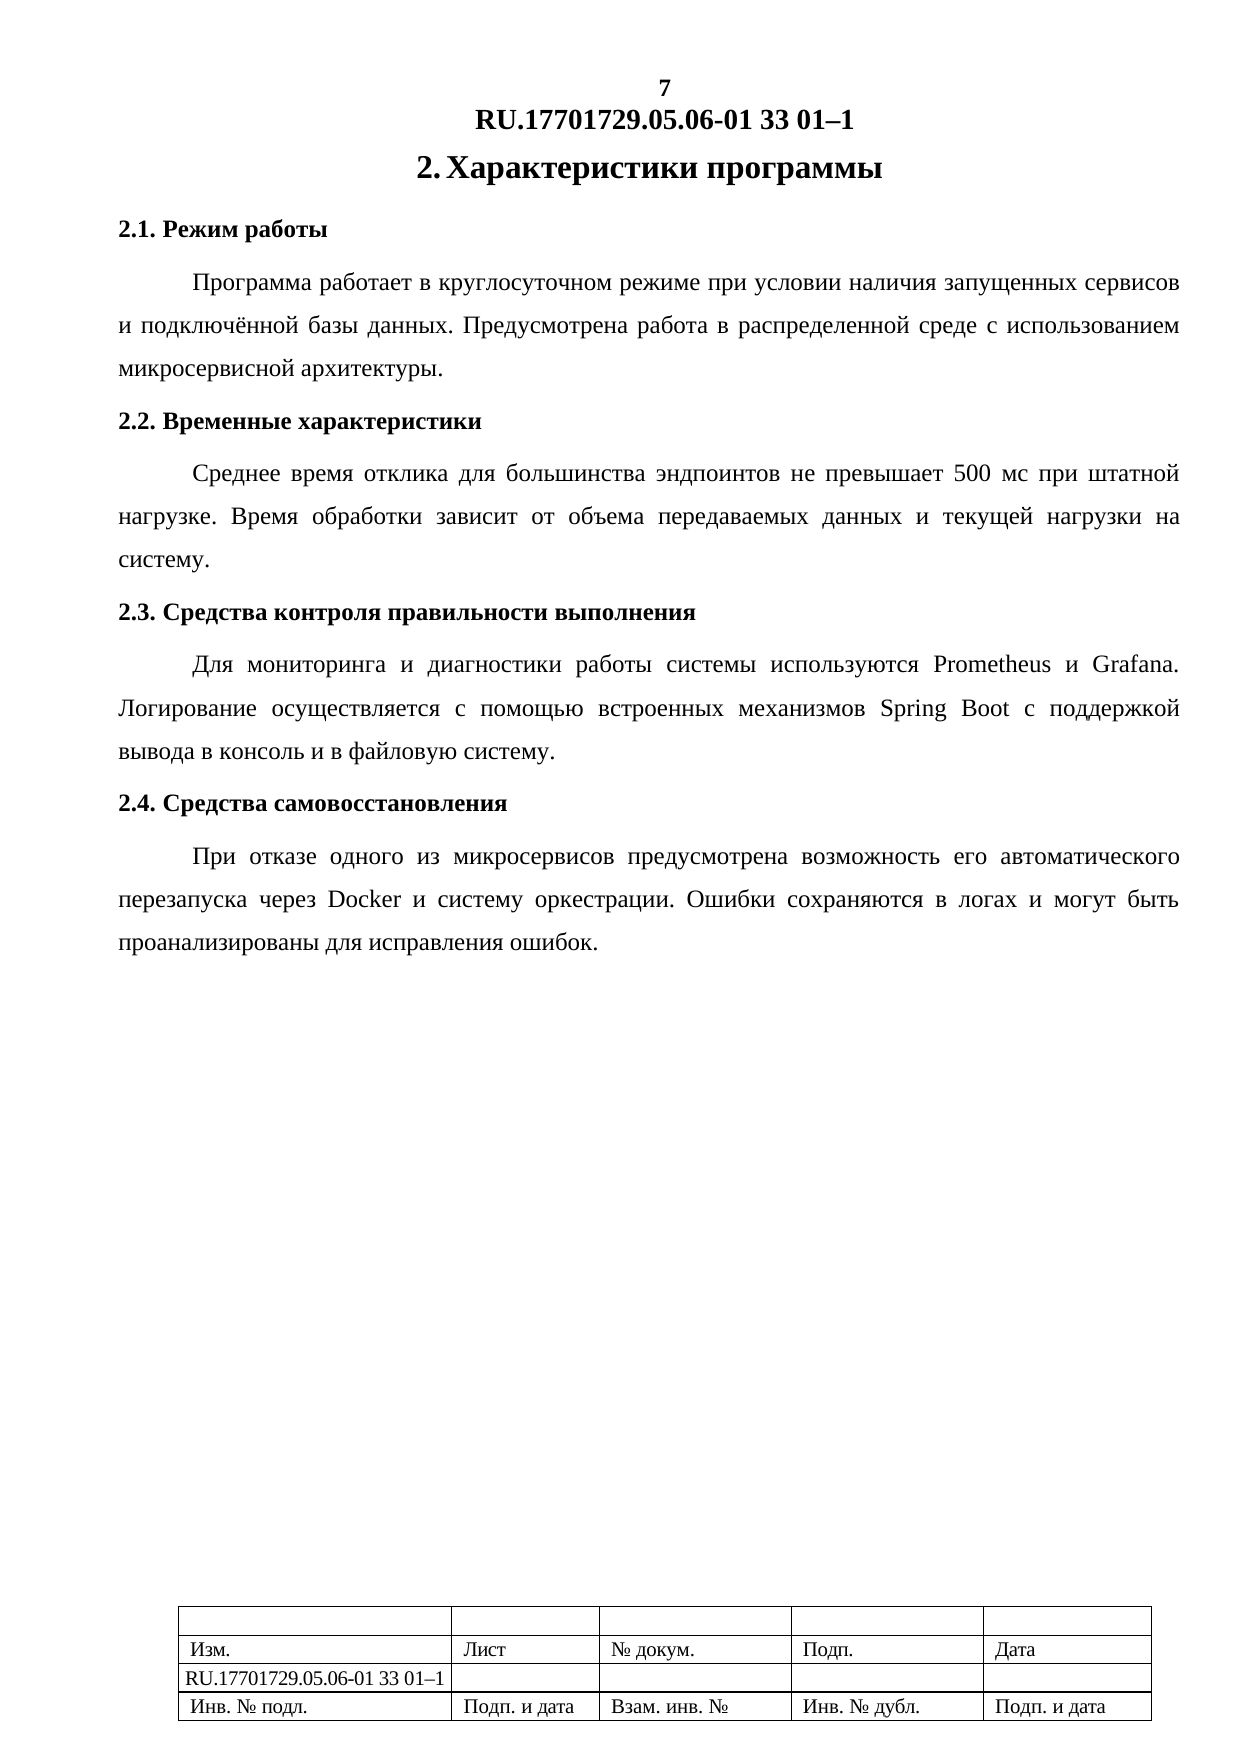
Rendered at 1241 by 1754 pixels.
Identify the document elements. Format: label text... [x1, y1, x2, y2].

subtitle Характеристики программы [118, 148, 1181, 186]
text Для мониторинга и диагностики работы системы используются Prometheus и Grafana. Логирование осуществляется с помощью встроенных механизмов Spring Boot с поддержкой вывода в консоль и в файловую систему. [118, 649, 1181, 764]
subtitle Средства самовосстановления [118, 788, 1181, 817]
subtitle Средства контроля правильности выполнения [118, 597, 1181, 626]
text При отказе одного из микросервисов предусмотрена возможность его автоматического перезапуска через Docker и систему оркестрации. Ошибки сохраняются в логах и могут быть проанализированы для исправления ошибок. [118, 841, 1181, 956]
subtitle Режим работы [118, 214, 1181, 243]
text Программа работает в круглосуточном режиме при условии наличия запущенных сервисов и подключённой базы данных. Предусмотрена работа в распределенной среде с использованием микросервисной архитектуры. [118, 267, 1181, 382]
subtitle Временные характеристики [118, 406, 1181, 434]
text Среднее время отклика для большинства эндпоинтов не превышает 500 мс при штатной нагрузке. Время обработки зависит от объема передаваемых данных и текущей нагрузки на систему. [118, 458, 1181, 573]
